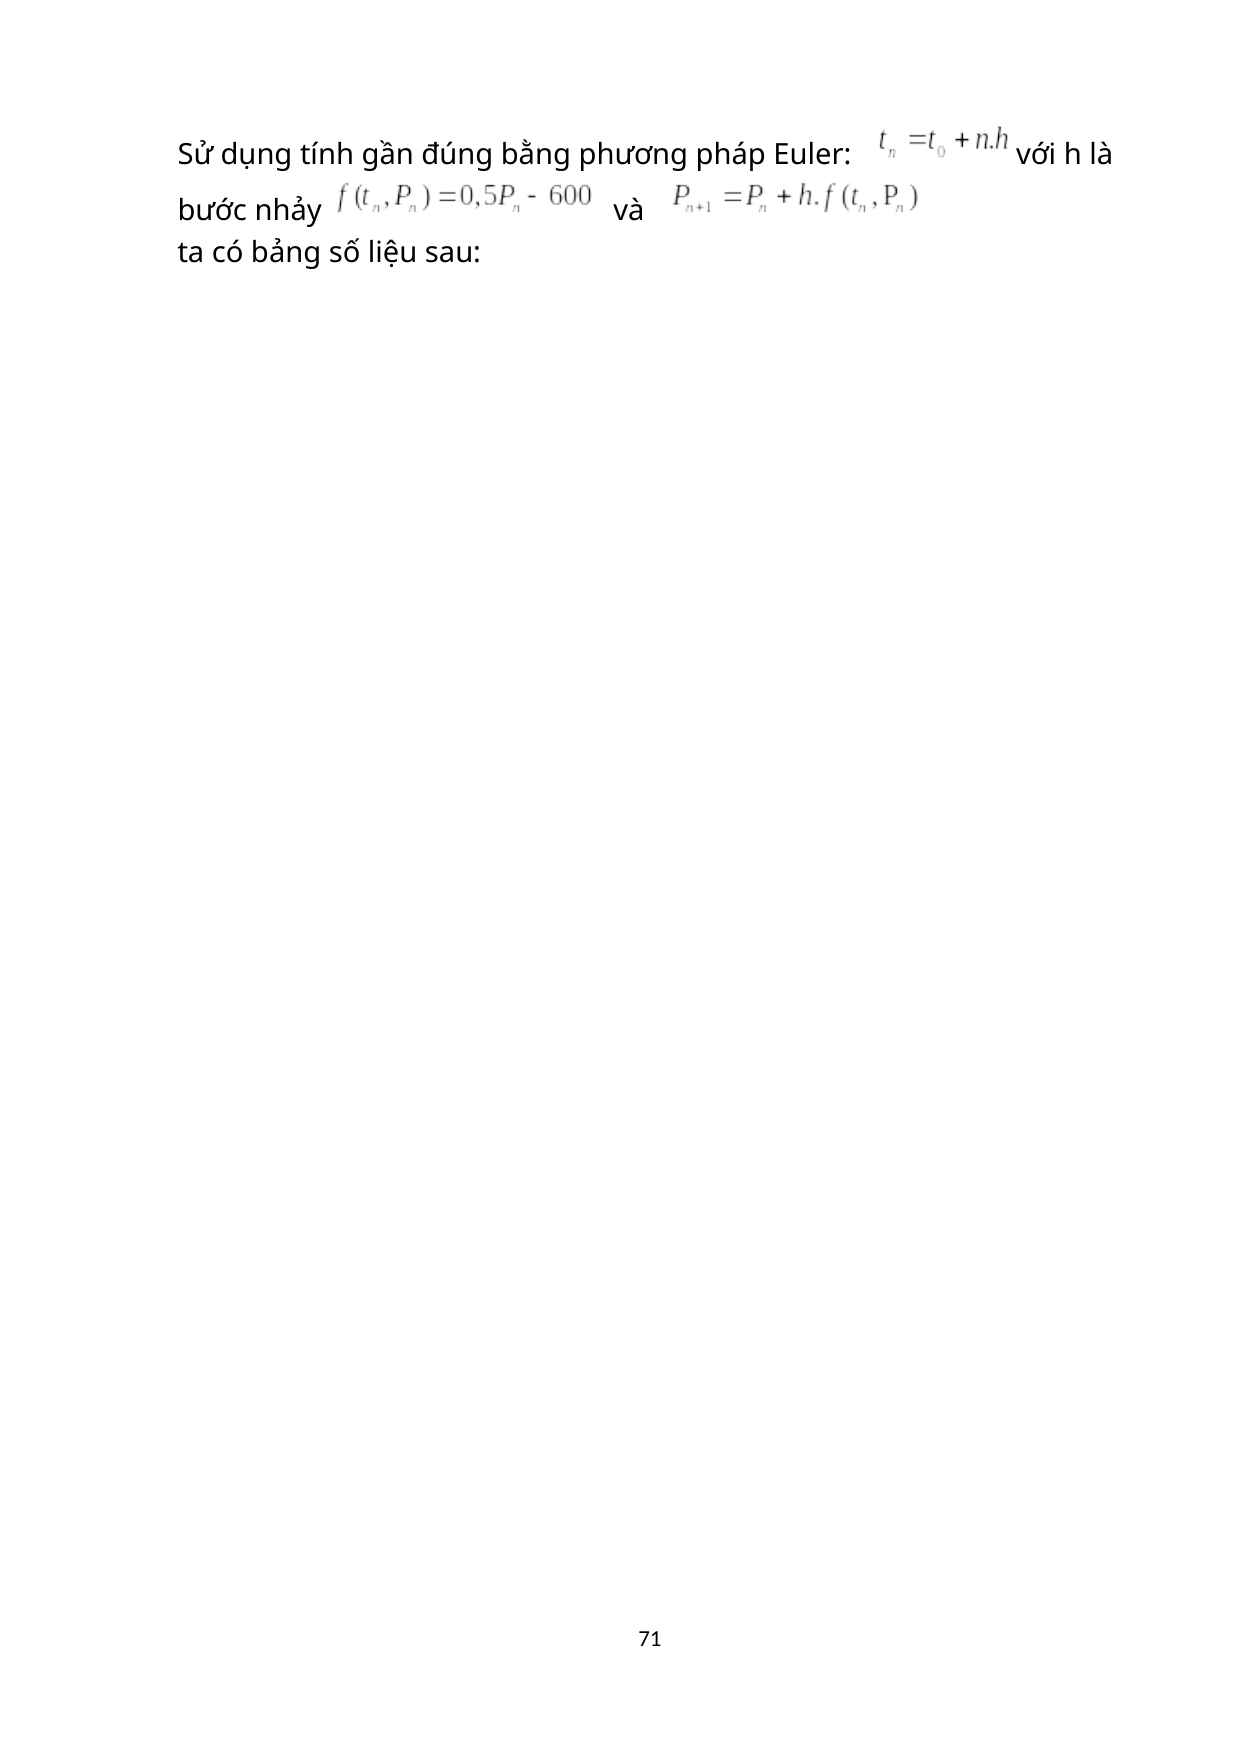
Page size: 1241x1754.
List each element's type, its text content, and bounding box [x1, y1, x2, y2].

text Sử dụng tính gần đúng bằng phương pháp Euler: với h là bước nhảy và [177, 118, 1122, 228]
text ta có bảng số liệu sau: [177, 232, 1122, 271]
